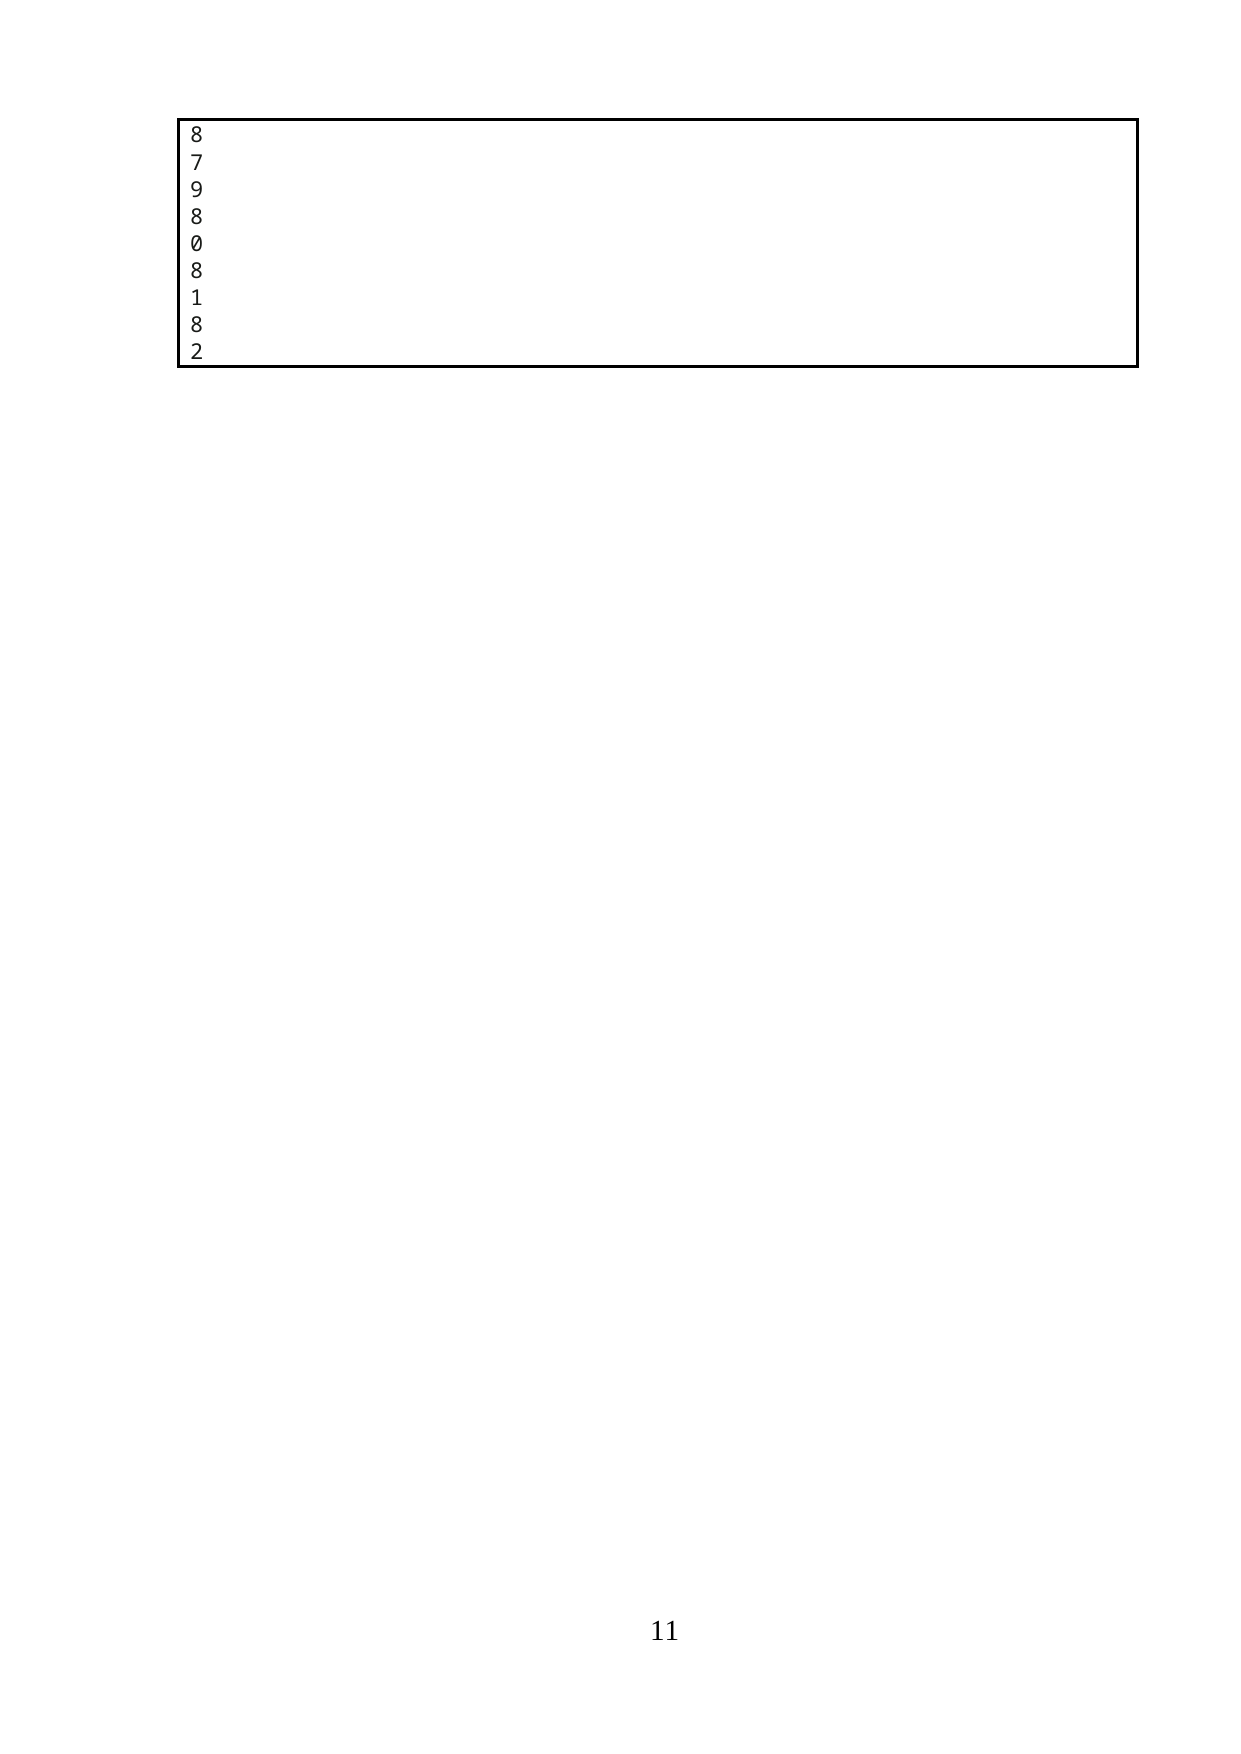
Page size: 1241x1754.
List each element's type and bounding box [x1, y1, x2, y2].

table_header [226, 121, 1136, 365]
table_header [180, 121, 226, 365]
